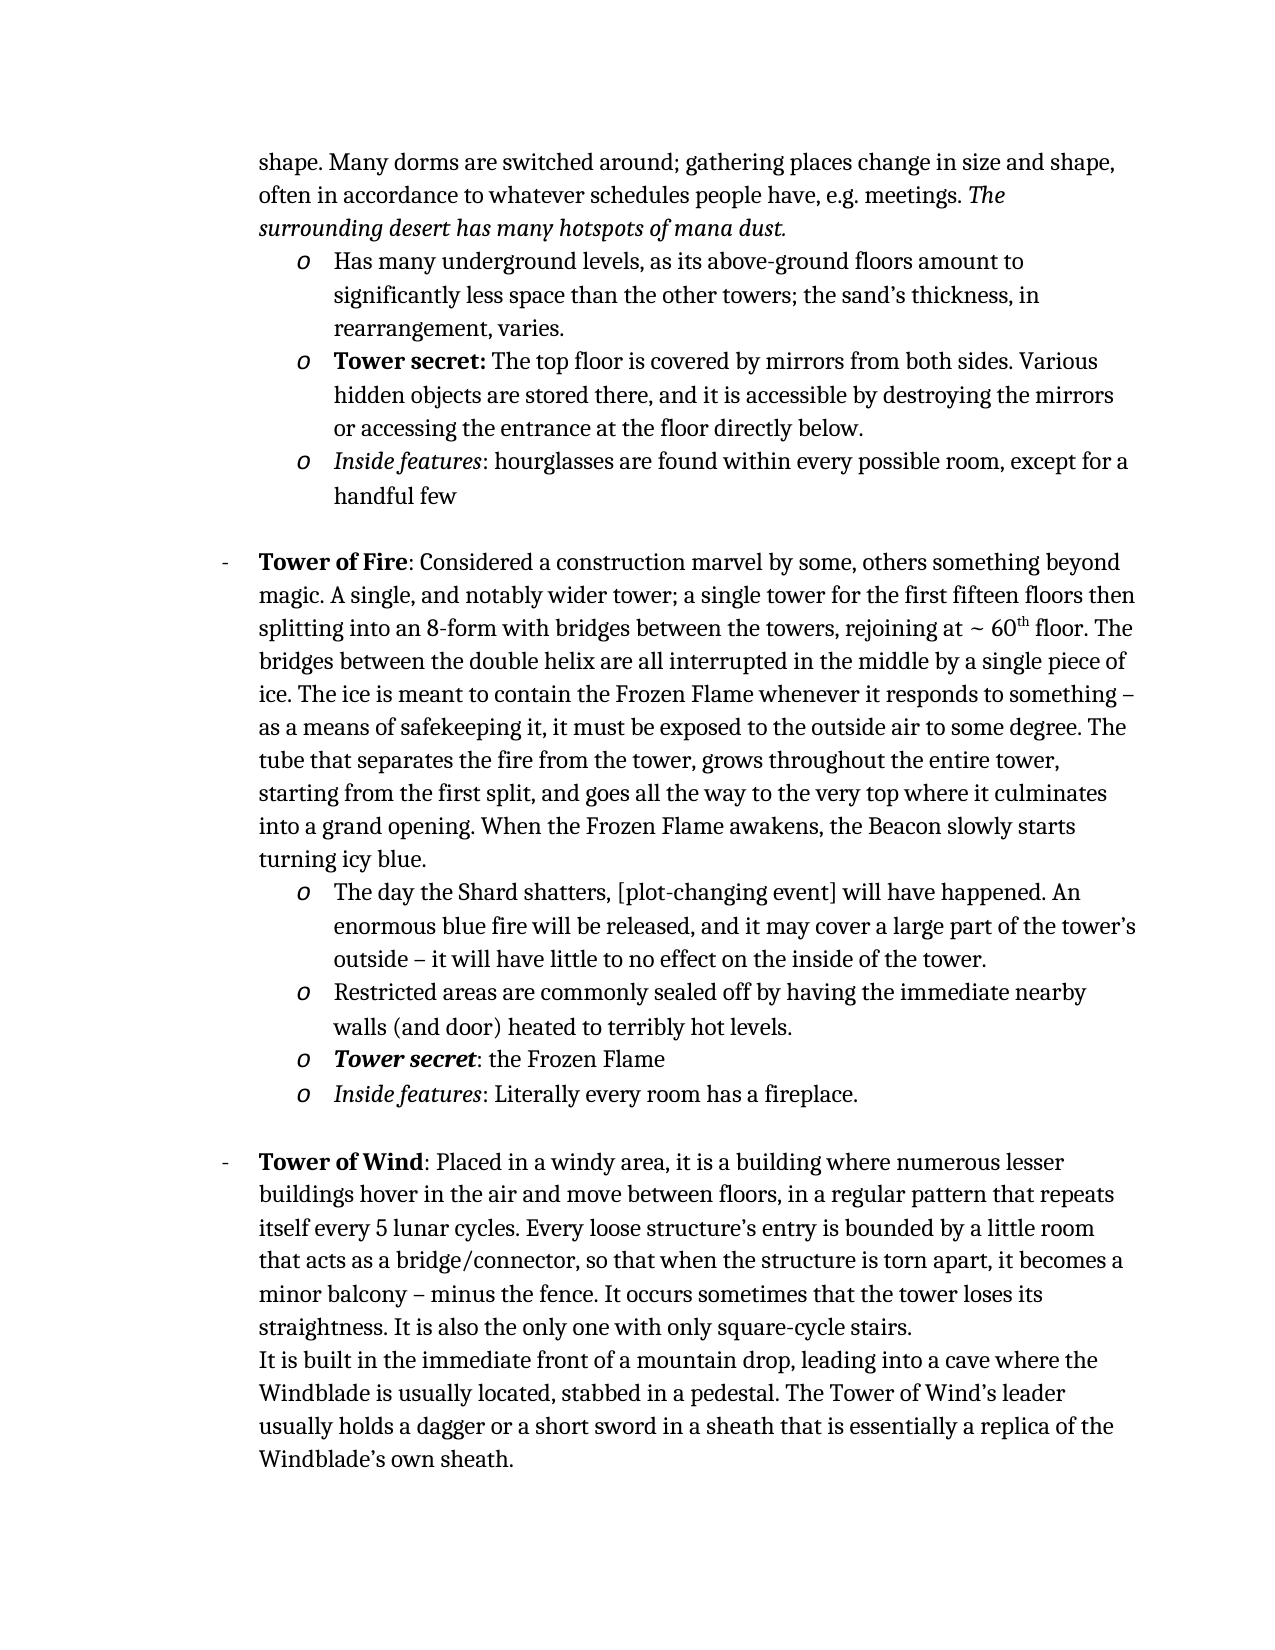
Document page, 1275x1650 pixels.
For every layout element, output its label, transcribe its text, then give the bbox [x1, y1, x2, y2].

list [221, 148, 1137, 242]
list Inside features: Literally every room has a fireplace. [296, 1080, 1137, 1110]
list Tower of Fire: Considered a construction marvel by some, others something beyond magic. A single, and notably wider tower; a single tower for the first fifteen floors then splitting into an 8-form with bridges between the towers, rejoining at ~ 60th floor. The bridges between the double helix are all interrupted in the middle by a single piece of ice. The ice is meant to contain the Frozen Flame whenever it responds to something – as a means of safekeeping it, it must be exposed to the outside air to some degree. The tube that separates the fire from the tower, grows throughout the entire tower, starting from the first split, and goes all the way to the very top where it culminates into a grand opening. When the Frozen Flame awakens, the Beacon slowly starts turning icy blue. [221, 548, 1137, 873]
list Inside features: hourglasses are found within every possible room, except for a handful few [296, 447, 1137, 510]
list Tower of Wind: Placed in a windy area, it is a building where numerous lesser buildings hover in the air and move between floors, in a regular pattern that repeats itself every 5 lunar cycles. Every loose structure’s entry is bounded by a little room that acts as a bridge/connector, so that when the structure is torn apart, it becomes a minor balcony – minus the fence. It occurs sometimes that the tower loses its straightness. It is also the only one with only square-cycle stairs. [221, 1147, 1137, 1341]
list Tower secret: the Frozen Flame [296, 1045, 1137, 1075]
list Has many underground levels, as its above-ground floors amount to significantly less space than the other towers; the sand’s thickness, in rearrangement, varies. [296, 247, 1137, 343]
list The day the Shard shatters, [plot-changing event] will have happened. An enormous blue fire will be released, and it may cover a large part of the tower’s outside – it will have little to no effect on the inside of the tower. [296, 878, 1137, 974]
text It is built in the immediate front of a mountain drop, leading into a cave where the Windblade is usually located, stabbed in a pedestal. The Tower of Wind’s leader usually holds a dagger or a short sword in a sheath that is essentially a replica of the Windblade’s own sheath. [258, 1346, 1137, 1473]
list Tower secret: The top floor is covered by mirrors from both sides. Various hidden objects are stored there, and it is accessible by destroying the mirrors or accessing the entrance at the floor directly below. [296, 347, 1137, 443]
list Restricted areas are commonly sealed off by having the immediate nearby walls (and door) heated to terribly hot levels. [296, 978, 1137, 1041]
